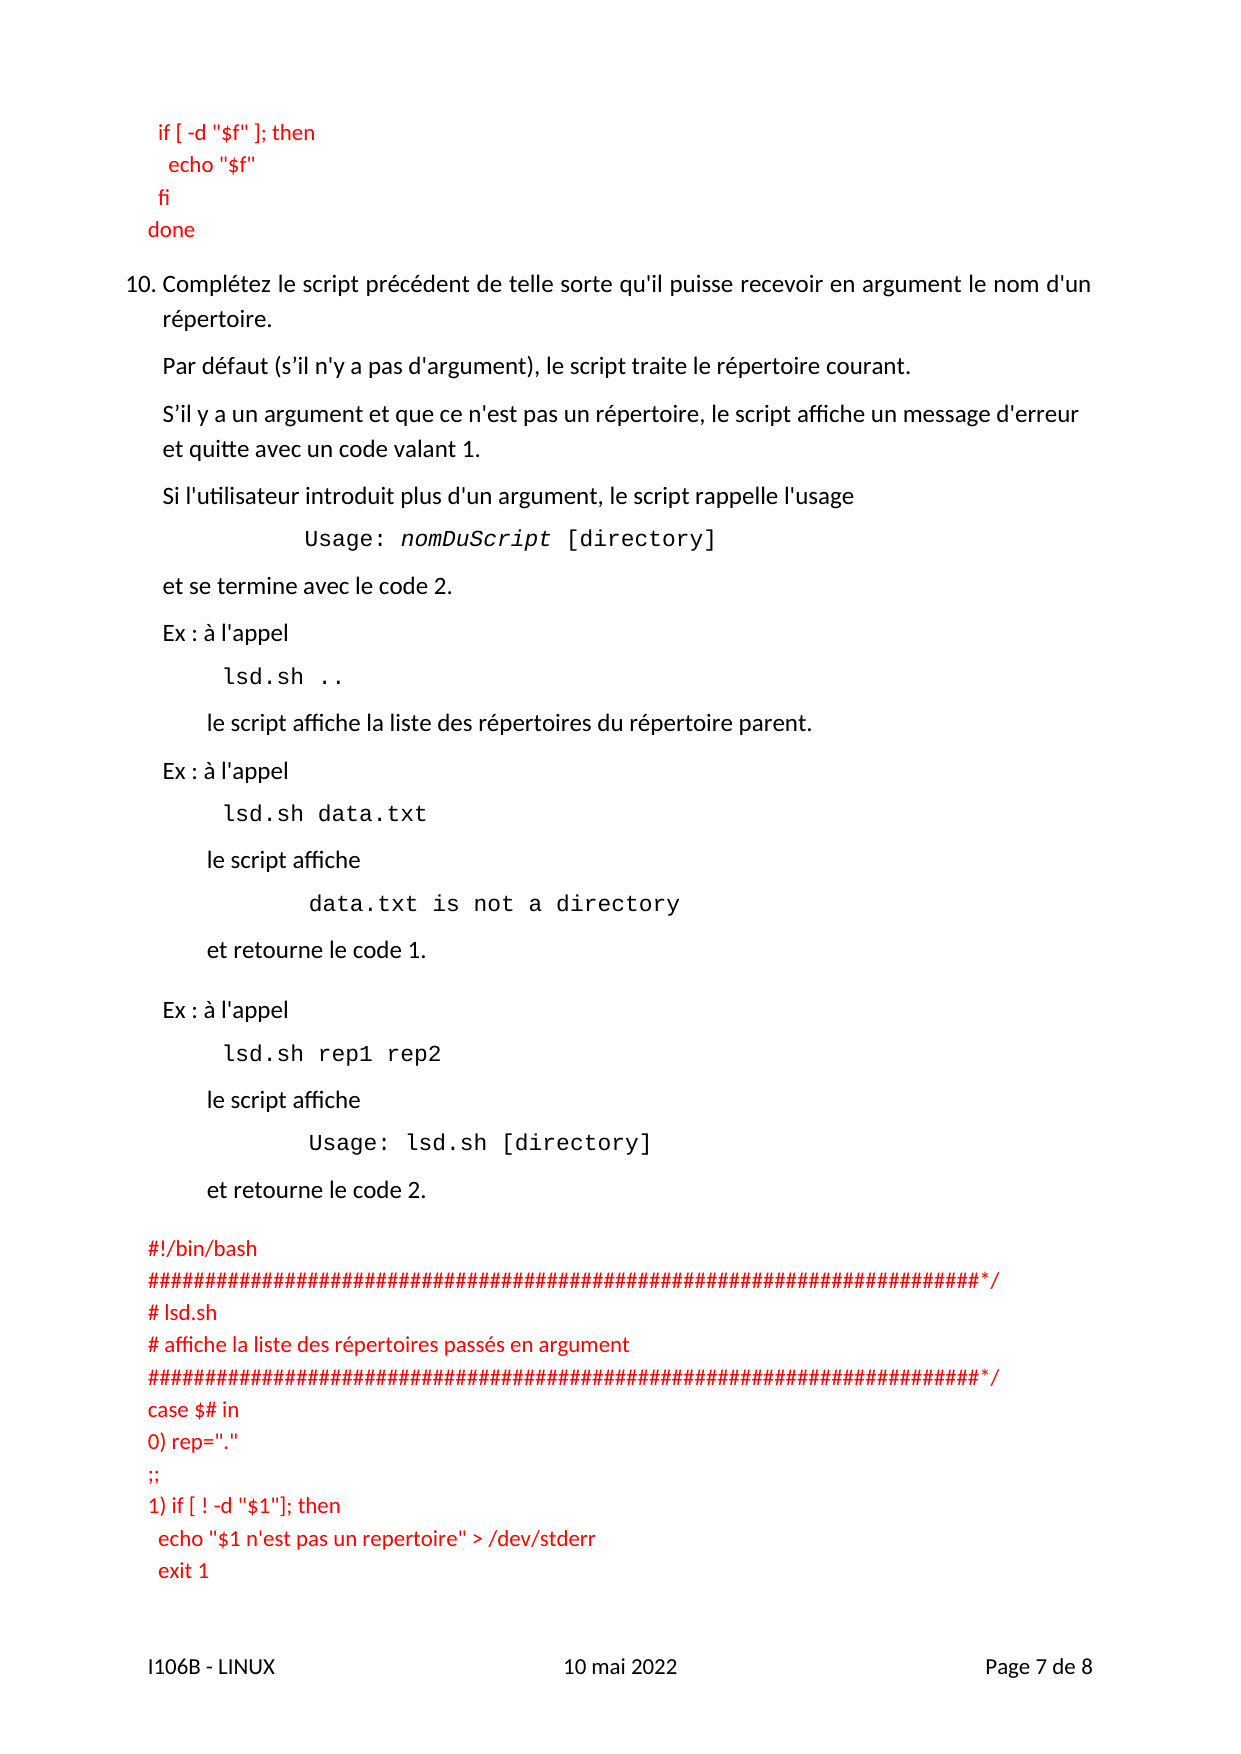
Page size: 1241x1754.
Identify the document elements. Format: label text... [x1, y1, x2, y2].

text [148, 1234, 1093, 1584]
text le script affiche la liste des répertoires du répertoire parent. [207, 707, 1093, 738]
text S’il y a un argument et que ce n'est pas un répertoire, le script affiche un message d'erreur et quitte avec un code valant 1. [162, 398, 1093, 463]
list Complétez le script précédent de telle sorte qu'il puisse recevoir en argument le nom d'un répertoire. [125, 268, 1093, 333]
text lsd.sh data.txt [162, 802, 1093, 828]
text lsd.sh rep1 rep2 [162, 1042, 1093, 1068]
text data.txt is not a directory [162, 892, 1093, 918]
text Par défaut (s’il n'y a pas d'argument), le script traite le répertoire courant. [162, 350, 1093, 381]
text if [ -d "$f" ]; then echo "$f" fi done [148, 118, 1093, 243]
text Si l'utilisateur introduit plus d'un argument, le script rappelle l'usage [162, 480, 1093, 511]
text le script affiche [207, 1084, 1093, 1115]
text Ex : à l'appel [162, 994, 1093, 1025]
text Ex : à l'appel [162, 618, 1093, 648]
text Usage: lsd.sh [directory] [162, 1132, 1093, 1158]
text le script affiche [207, 845, 1093, 875]
text Ex : à l'appel [162, 755, 1093, 785]
text lsd.sh .. [162, 665, 1093, 691]
text et se termine avec le code 2. [162, 570, 1093, 601]
text Usage: nomDuScript [directory] [162, 528, 1093, 554]
text et retourne le code 2. [207, 1174, 1093, 1204]
text et retourne le code 1. [207, 934, 1093, 965]
